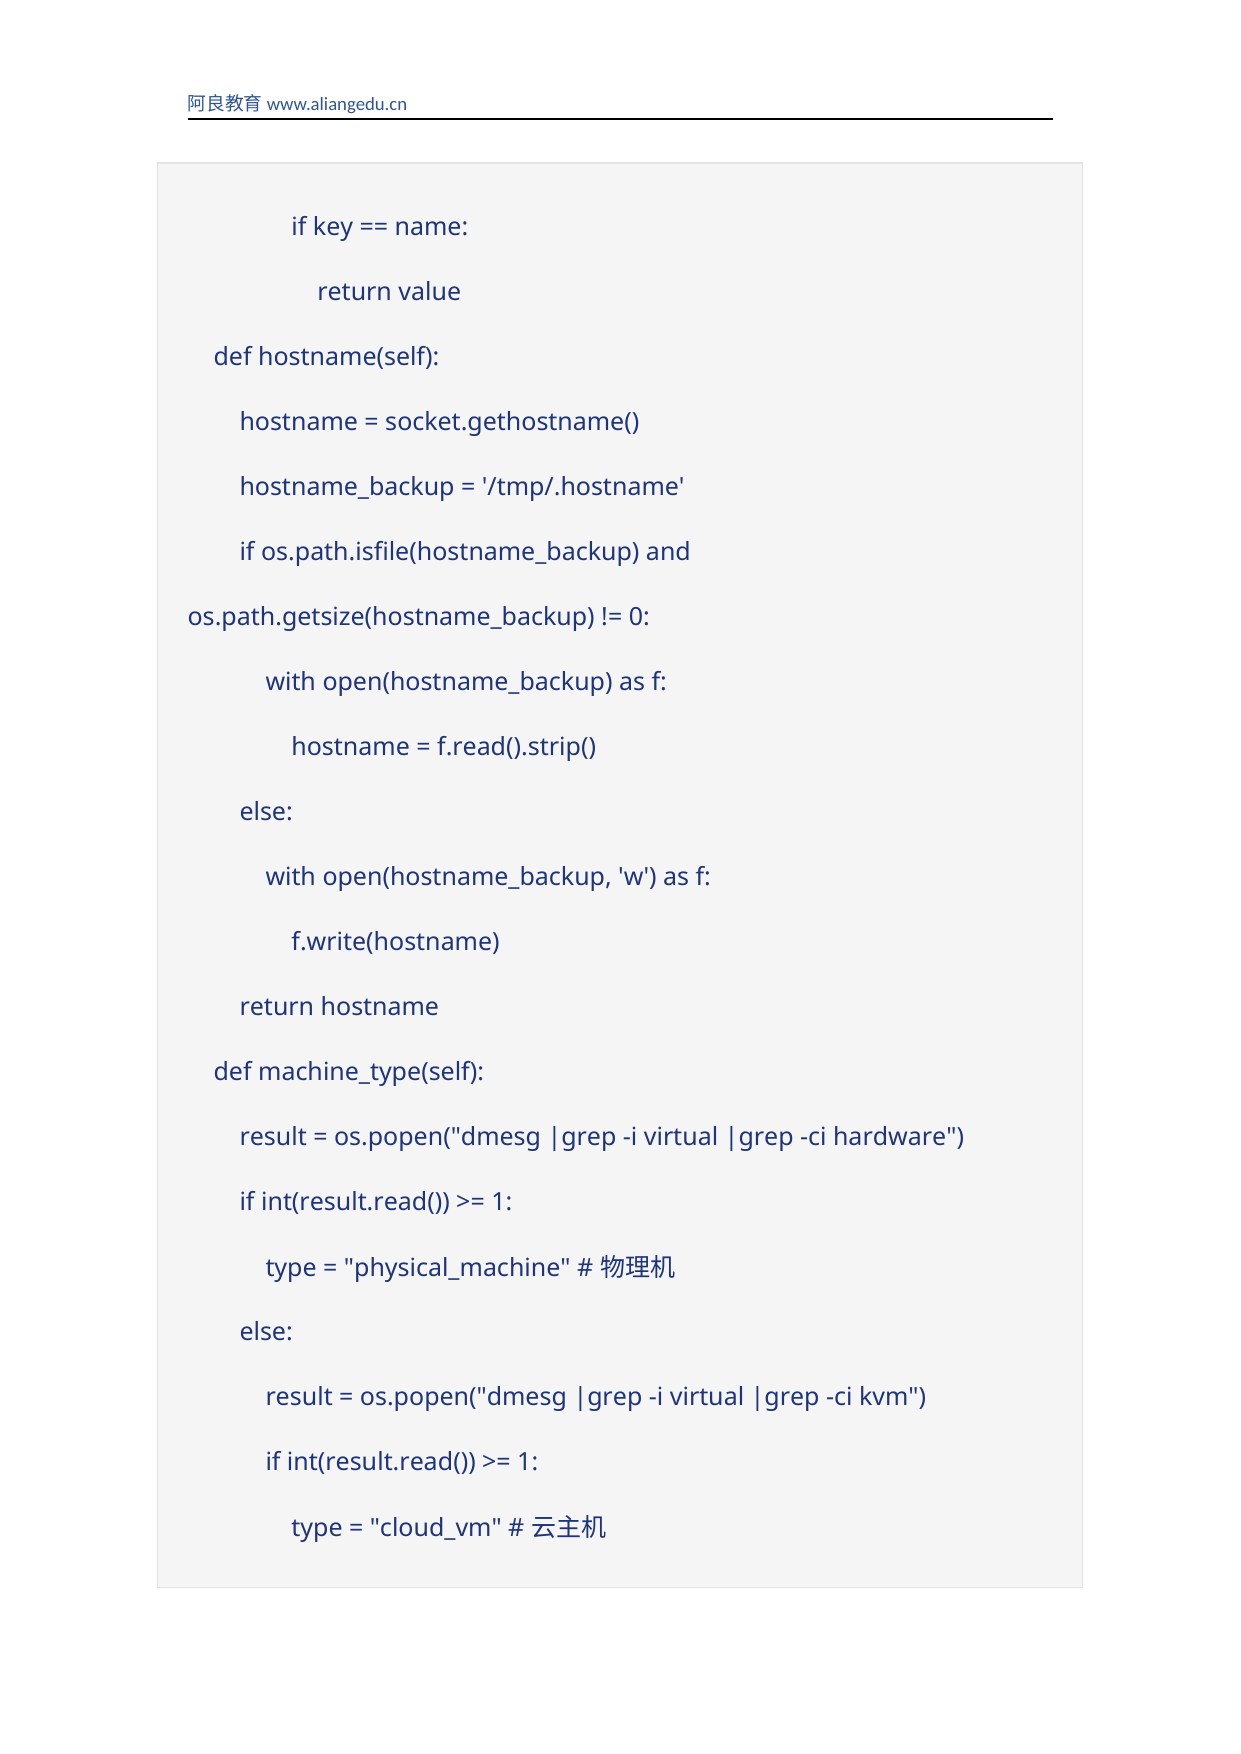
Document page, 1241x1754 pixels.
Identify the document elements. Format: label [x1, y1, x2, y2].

text [158, 164, 1082, 1587]
